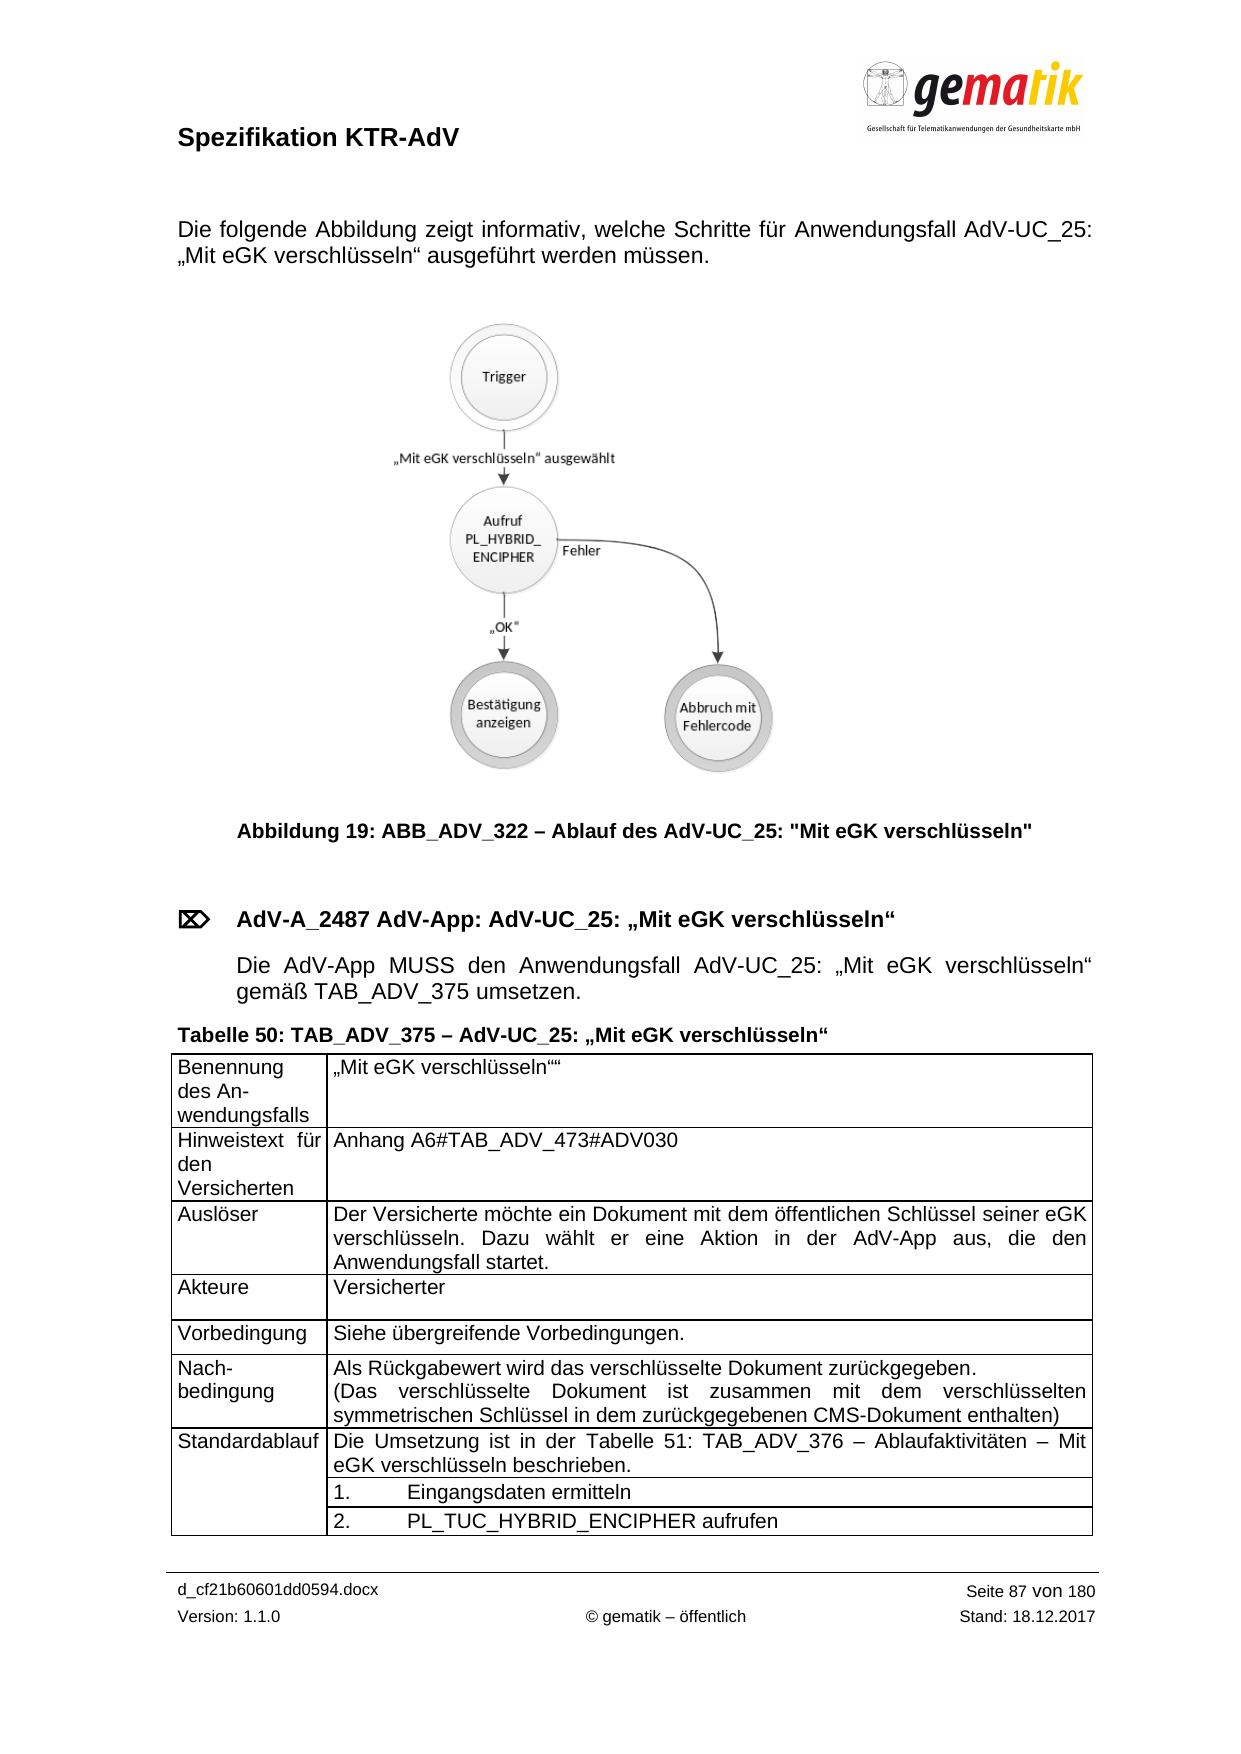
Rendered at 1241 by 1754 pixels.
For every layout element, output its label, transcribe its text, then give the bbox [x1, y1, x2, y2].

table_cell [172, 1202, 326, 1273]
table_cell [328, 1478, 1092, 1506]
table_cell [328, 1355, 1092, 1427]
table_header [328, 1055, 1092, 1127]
text Die AdV-App MUSS den Anwendungsfall AdV-UC_25: „Mit eGK verschlüsseln“ gemäß TAB_ADV_375 umsetzen. [236, 952, 1092, 1004]
picture [854, 56, 1086, 142]
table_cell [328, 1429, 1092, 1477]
text Die folgende Abbildung zeigt informativ, welche Schritte für Anwendungsfall AdV-UC_25: „Mit eGK verschlüsseln“ ausgeführt werden müssen. [177, 216, 1092, 269]
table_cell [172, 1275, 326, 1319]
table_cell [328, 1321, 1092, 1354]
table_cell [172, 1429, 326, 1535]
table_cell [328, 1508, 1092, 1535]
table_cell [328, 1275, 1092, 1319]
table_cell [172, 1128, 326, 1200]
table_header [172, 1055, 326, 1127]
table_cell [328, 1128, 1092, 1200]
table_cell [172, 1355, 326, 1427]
text Abbildung 19: ABB_ADV_322 – Ablauf des AdV-UC_25: "Mit eGK verschlüsseln" [177, 819, 1092, 843]
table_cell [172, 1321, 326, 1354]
text AdV-A_2487 AdV-App: AdV-UC_25: „Mit eGK verschlüsseln“ [177, 906, 1092, 933]
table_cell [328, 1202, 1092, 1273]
text Tabelle 50: TAB_ADV_375 – AdV-UC_25: „Mit eGK verschlüsseln“ [177, 1023, 1092, 1047]
